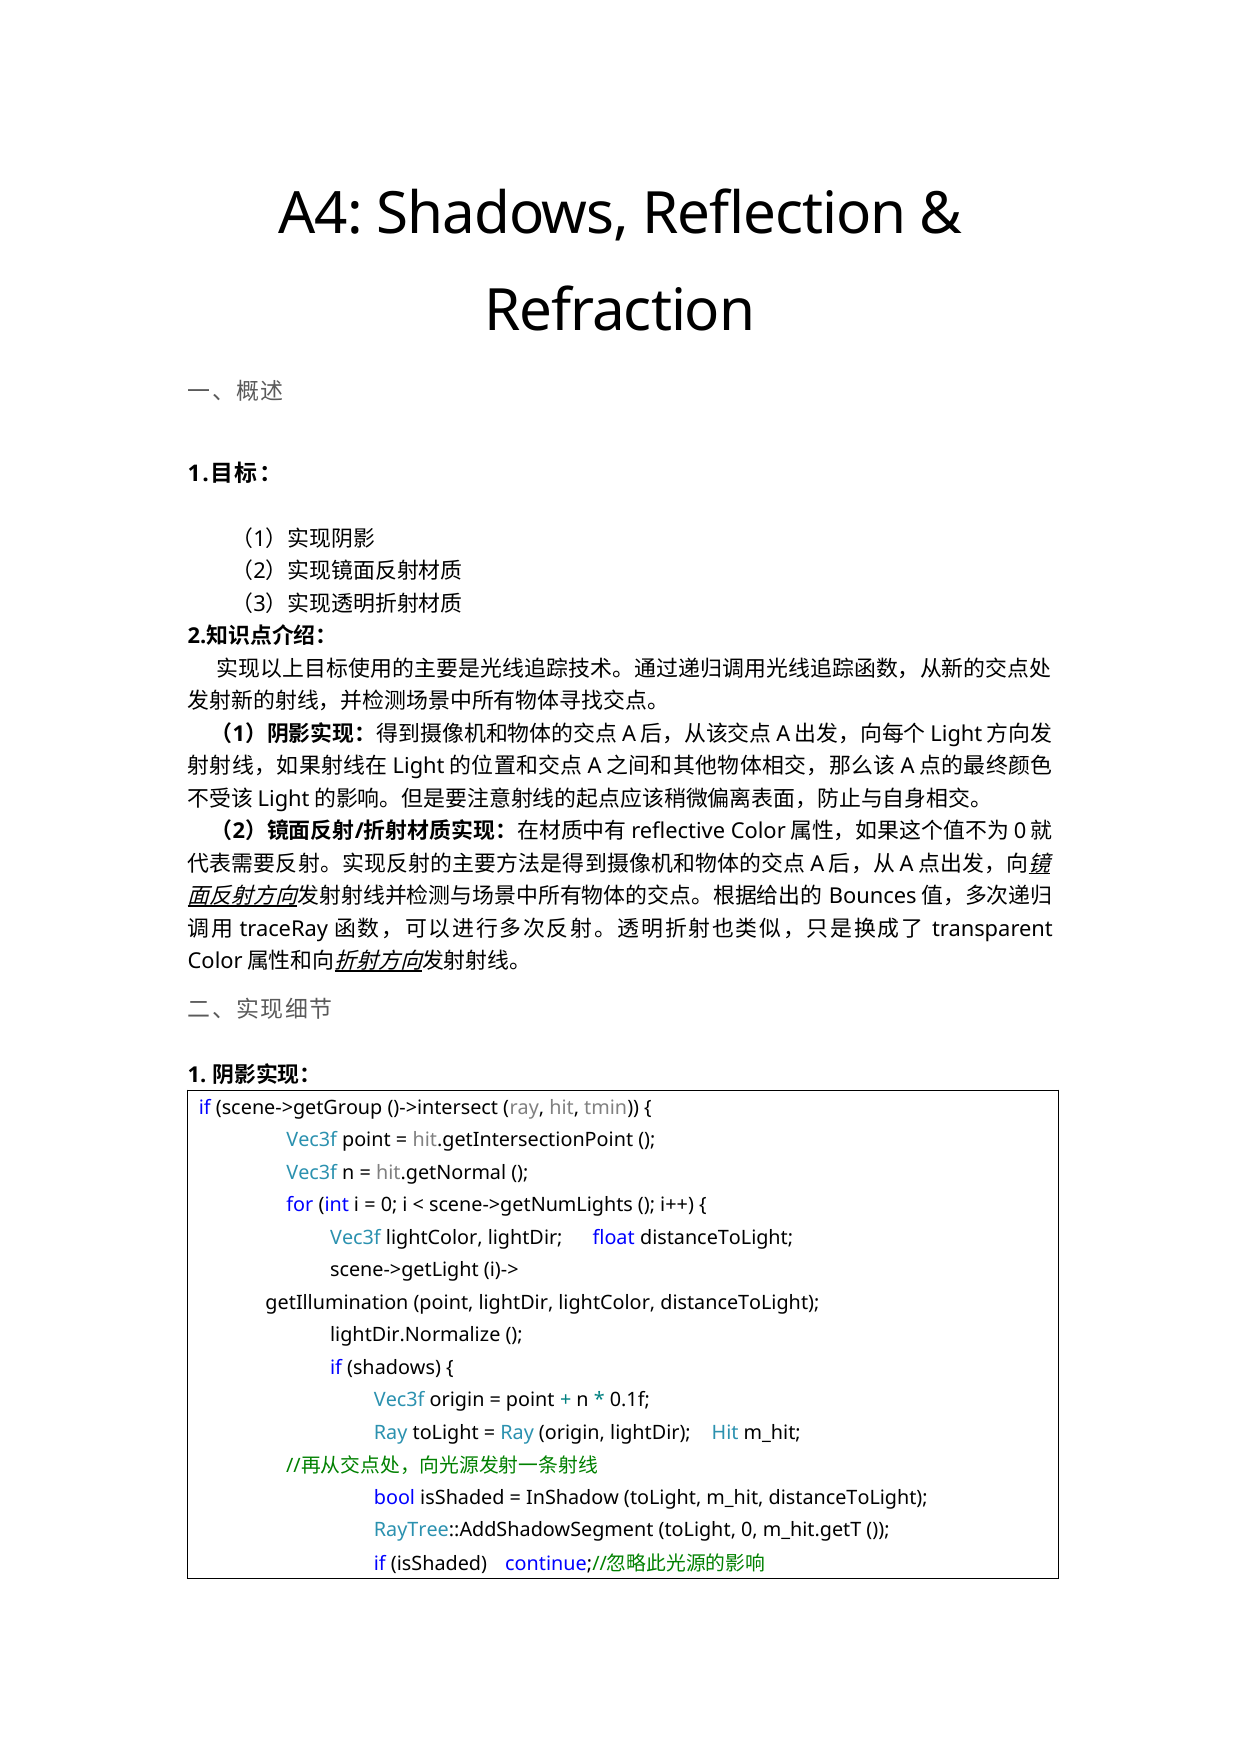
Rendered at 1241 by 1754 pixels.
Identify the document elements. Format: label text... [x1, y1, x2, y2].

subtitle 二、实现细节 [187, 975, 1053, 1040]
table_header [188, 1091, 1058, 1578]
subtitle 1.目标： [187, 439, 1053, 504]
text （1）阴影实现：得到摄像机和物体的交点A后，从该交点A出发，向每个Light方向发射射线，如果射线在Light的位置和交点A之间和其他物体相交，那么该A点的最终颜色不受该Light的影响。但是要注意射线的起点应该稍微偏离表面，防止与自身相交。 [187, 715, 1053, 813]
text （1）实现阴影 [187, 520, 1053, 553]
text （3）实现透明折射材质 [187, 585, 1053, 618]
text 2.知识点介绍： [187, 618, 1053, 650]
text 实现以上目标使用的主要是光线追踪技术。通过递归调用光线追踪函数，从新的交点处发射新的射线，并检测场景中所有物体寻找交点。 [187, 650, 1053, 715]
title A4: Shadows, Reflection & Refraction [187, 162, 1053, 357]
text （2）实现镜面反射材质 [187, 553, 1053, 585]
subtitle 一、概述 [187, 357, 1053, 422]
text （2）镜面反射/折射材质实现：在材质中有reflective Color属性，如果这个值不为0就代表需要反射。实现反射的主要方法是得到摄像机和物体的交点A后，从A点出发，向镜面反射方向发射射线并检测与场景中所有物体的交点。根据给出的Bounces值，多次递归调用traceRay函数，可以进行多次反射。透明折射也类似，只是换成了transparent Color属性和向折射方向发射射线。 [187, 813, 1053, 975]
text 1. 阴影实现： [187, 1057, 1053, 1089]
